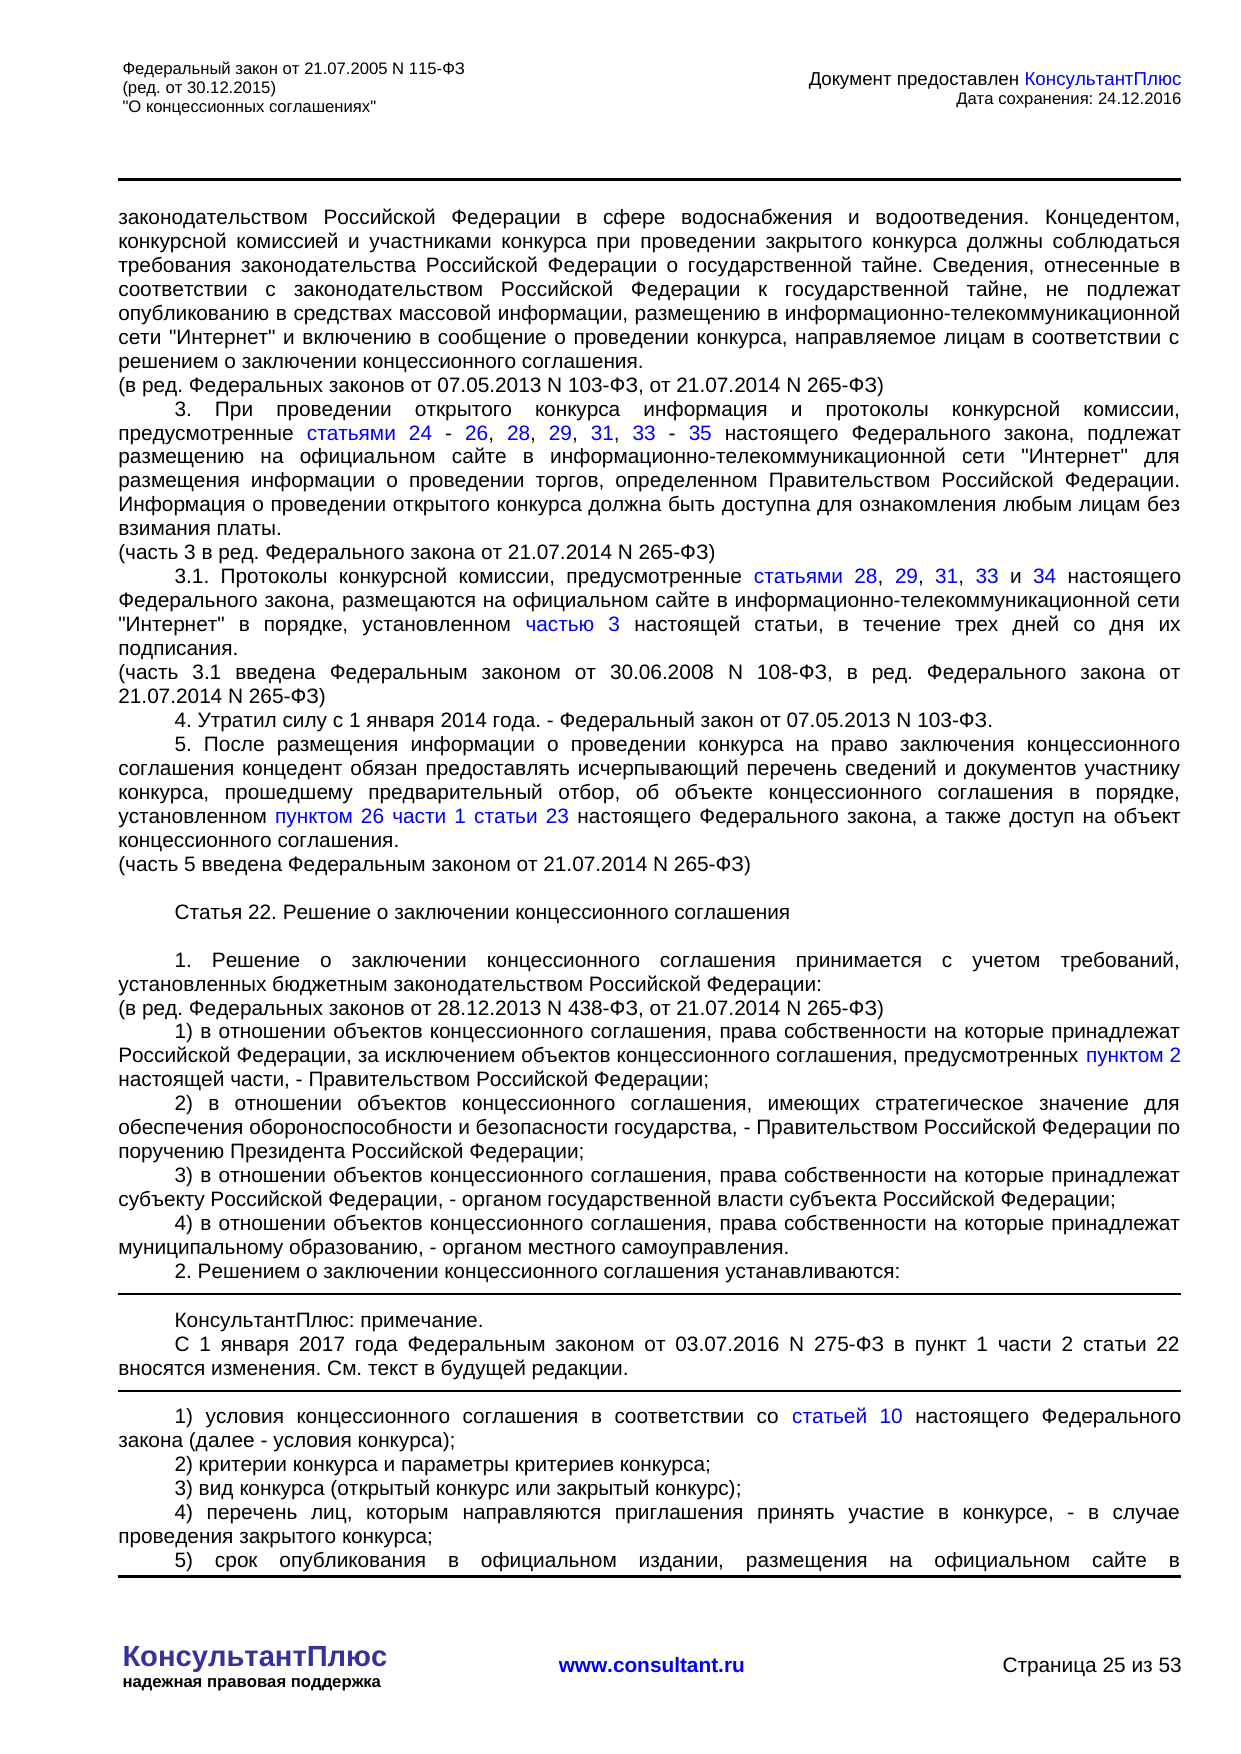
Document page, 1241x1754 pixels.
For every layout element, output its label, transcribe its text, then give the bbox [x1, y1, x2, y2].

text 1. Решение о заключении концессионного соглашения принимается с учетом требований, установленных бюджетным законодательством Российской Федерации: [118, 947, 1181, 995]
text (в ред. Федеральных законов от 07.05.2013 N 103-ФЗ, от 21.07.2014 N 265-ФЗ) [118, 372, 1181, 396]
text 4. Утратил силу с 1 января 2014 года. - Федеральный закон от 07.05.2013 N 103-ФЗ. [118, 708, 1181, 732]
text 2. Решением о заключении концессионного соглашения устанавливаются: [118, 1259, 1181, 1283]
text 1) условия концессионного соглашения в соответствии со статьей 10 настоящего Федерального закона (далее - условия конкурса); [118, 1404, 1181, 1452]
text 3) в отношении объектов концессионного соглашения, права собственности на которые принадлежат субъекту Российской Федерации, - органом государственной власти субъекта Российской Федерации; [118, 1163, 1181, 1211]
text С 1 января 2017 года Федеральным законом от 03.07.2016 N 275-ФЗ в пункт 1 части 2 статьи 22 вносятся изменения. См. текст в будущей редакции. [118, 1332, 1181, 1379]
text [118, 1548, 1181, 1572]
text 1) в отношении объектов концессионного соглашения, права собственности на которые принадлежат Российской Федерации, за исключением объектов концессионного соглашения, предусмотренных пунктом 2 настоящей части, - Правительством Российской Федерации; [118, 1019, 1181, 1091]
text 3.1. Протоколы конкурсной комиссии, предусмотренные статьями 28, 29, 31, 33 и 34 настоящего Федерального закона, размещаются на официальном сайте в информационно-телекоммуникационной сети "Интернет" в порядке, установленном частью 3 настоящей статьи, в течение трех дней со дня их подписания. [118, 564, 1181, 660]
text 4) в отношении объектов концессионного соглашения, права собственности на которые принадлежат муниципальному образованию, - органом местного самоуправления. [118, 1211, 1181, 1259]
text 3. При проведении открытого конкурса информация и протоколы конкурсной комиссии, предусмотренные статьями 24 - 26, 28, 29, 31, 33 - 35 настоящего Федерального закона, подлежат размещению на официальном сайте в информационно-телекоммуникационной сети "Интернет" для размещения информации о проведении торгов, определенном Правительством Российской Федерации. Информация о проведении открытого конкурса должна быть доступна для ознакомления любым лицам без взимания платы. [118, 396, 1181, 540]
text (часть 3.1 введена Федеральным законом от 30.06.2008 N 108-ФЗ, в ред. Федерального закона от 21.07.2014 N 265-ФЗ) [118, 660, 1181, 708]
text 3) вид конкурса (открытый конкурс или закрытый конкурс); [118, 1476, 1181, 1500]
text Статья 22. Решение о заключении концессионного соглашения [118, 899, 1181, 923]
text 4) перечень лиц, которым направляются приглашения принять участие в конкурсе, - в случае проведения закрытого конкурса; [118, 1500, 1181, 1548]
text 5. После размещения информации о проведении конкурса на право заключения концессионного соглашения концедент обязан предоставлять исчерпывающий перечень сведений и документов участнику конкурса, прошедшему предварительный отбор, об объекте концессионного соглашения в порядке, установленном пунктом 26 части 1 статьи 23 настоящего Федерального закона, а также доступ на объект концессионного соглашения. [118, 732, 1181, 852]
text 2) в отношении объектов концессионного соглашения, имеющих стратегическое значение для обеспечения обороноспособности и безопасности государства, - Правительством Российской Федерации по поручению Президента Российской Федерации; [118, 1091, 1181, 1163]
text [118, 205, 1181, 372]
text 2) критерии конкурса и параметры критериев конкурса; [118, 1452, 1181, 1476]
text КонсультантПлюс: примечание. [118, 1308, 1181, 1332]
text (часть 3 в ред. Федерального закона от 21.07.2014 N 265-ФЗ) [118, 540, 1181, 564]
text (в ред. Федеральных законов от 28.12.2013 N 438-ФЗ, от 21.07.2014 N 265-ФЗ) [118, 995, 1181, 1019]
text (часть 5 введена Федеральным законом от 21.07.2014 N 265-ФЗ) [118, 852, 1181, 876]
